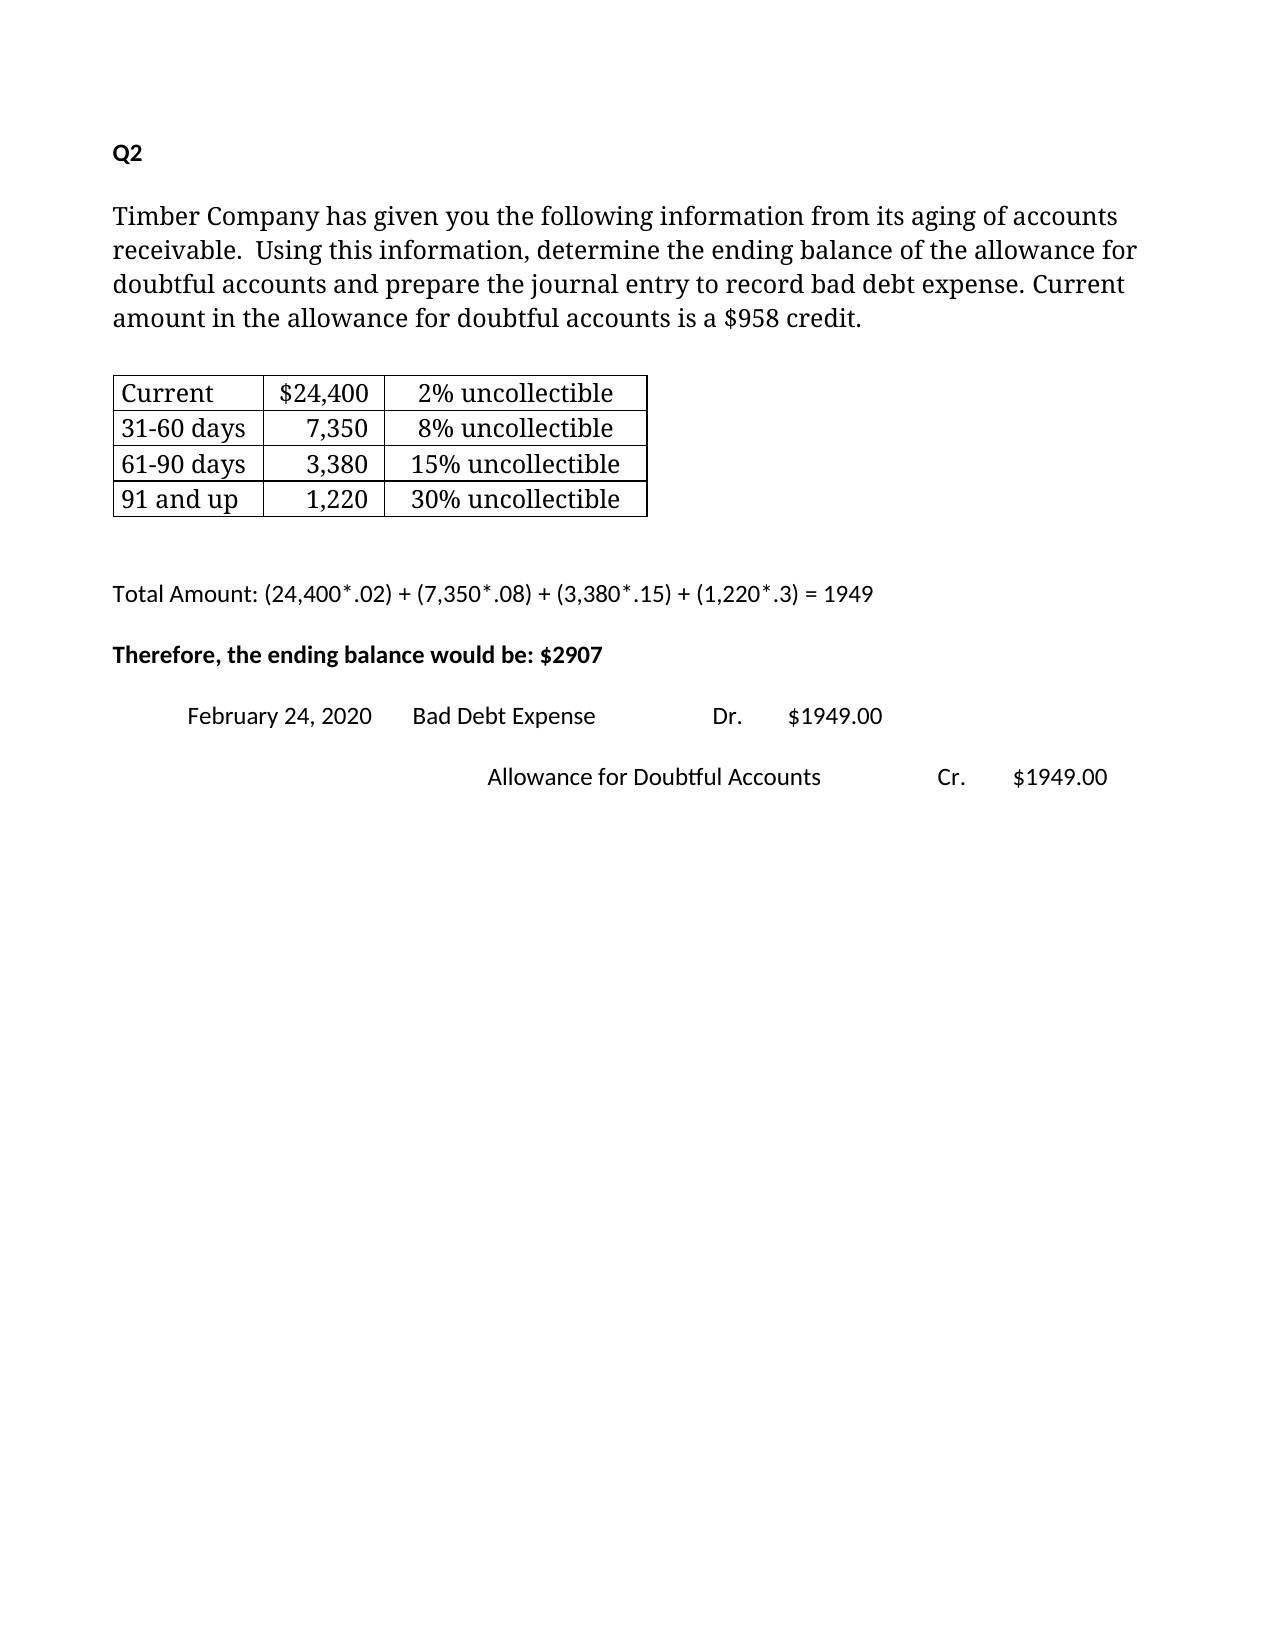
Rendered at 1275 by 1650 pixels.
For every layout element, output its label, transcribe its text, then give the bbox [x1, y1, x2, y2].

table_cell 30% uncollectible [385, 482, 646, 516]
table_cell 7,350 [264, 411, 384, 445]
table_cell 8% uncollectible [385, 411, 646, 445]
table_cell 1,220 [264, 482, 384, 516]
text Allowance for Doubtful Accounts Cr. $1949.00 [412, 761, 1162, 792]
text Total Amount: (24,400*.02) + (7,350*.08) + (3,380*.15) + (1,220*.3) = 1949 [112, 578, 1162, 608]
text February 24, 2020 Bad Debt Expense Dr. $1949.00 [187, 700, 1162, 731]
table_header Current [114, 376, 263, 410]
table_cell 3,380 [264, 446, 384, 480]
table_cell 91 and up [114, 482, 263, 516]
text Q2 [112, 137, 1162, 168]
table_cell 61-90 days [114, 446, 263, 480]
text Timber Company has given you the following information from its aging of accounts receivable. Using this information, determine the ending balance of the allowance for doubtful accounts and prepare the journal entry to record bad debt expense. Current amount in the allowance for doubtful accounts is a $958 credit. [112, 198, 1162, 335]
table_cell 31-60 days [114, 411, 263, 445]
table_cell 15% uncollectible [385, 446, 646, 480]
table_header $24,400 [264, 376, 384, 410]
text Therefore, the ending balance would be: $2907 [112, 639, 1162, 669]
table_header 2% uncollectible [385, 376, 646, 410]
